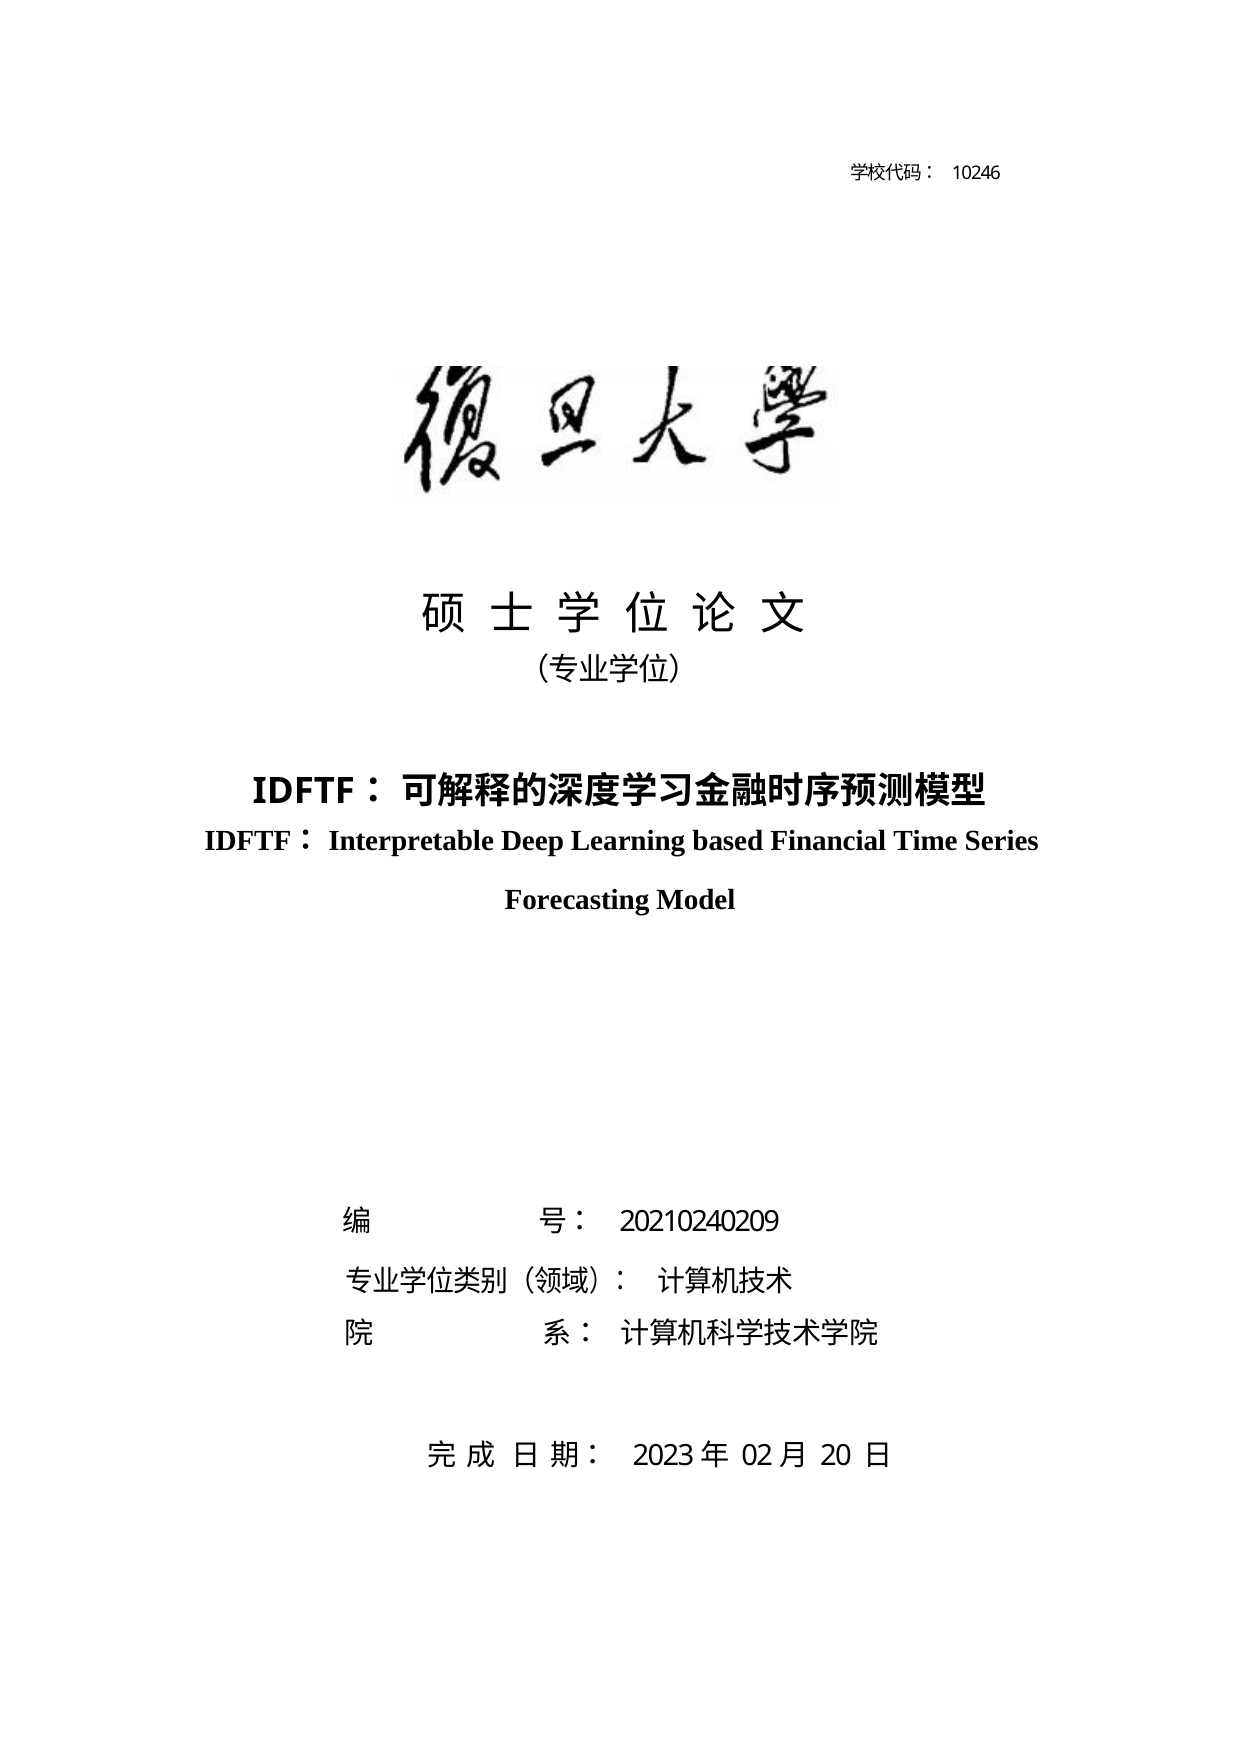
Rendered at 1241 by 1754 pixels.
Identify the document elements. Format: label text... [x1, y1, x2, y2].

text 完 成 日 期： 2023 年 02 月 20 日 [427, 1442, 1054, 1472]
text 硕 士 学 位 论 文 [422, 593, 1054, 638]
picture [389, 366, 843, 503]
text （专业学位） [518, 651, 1054, 688]
text 编 号： 20210240209 [343, 1208, 1054, 1237]
text 院 系： 计算机科学技术学院 [344, 1320, 1054, 1350]
text IDFTF： Interpretable Deep Learning based Financial Time Series [204, 829, 1054, 856]
text 专业学位类别（领域）： 计算机技术 [345, 1264, 1054, 1298]
text IDFTF： 可解释的深度学习金融时序预测模型 [252, 768, 1054, 813]
text Forecasting Model [504, 888, 1054, 915]
text 学校代码： 10246 [850, 165, 1054, 183]
